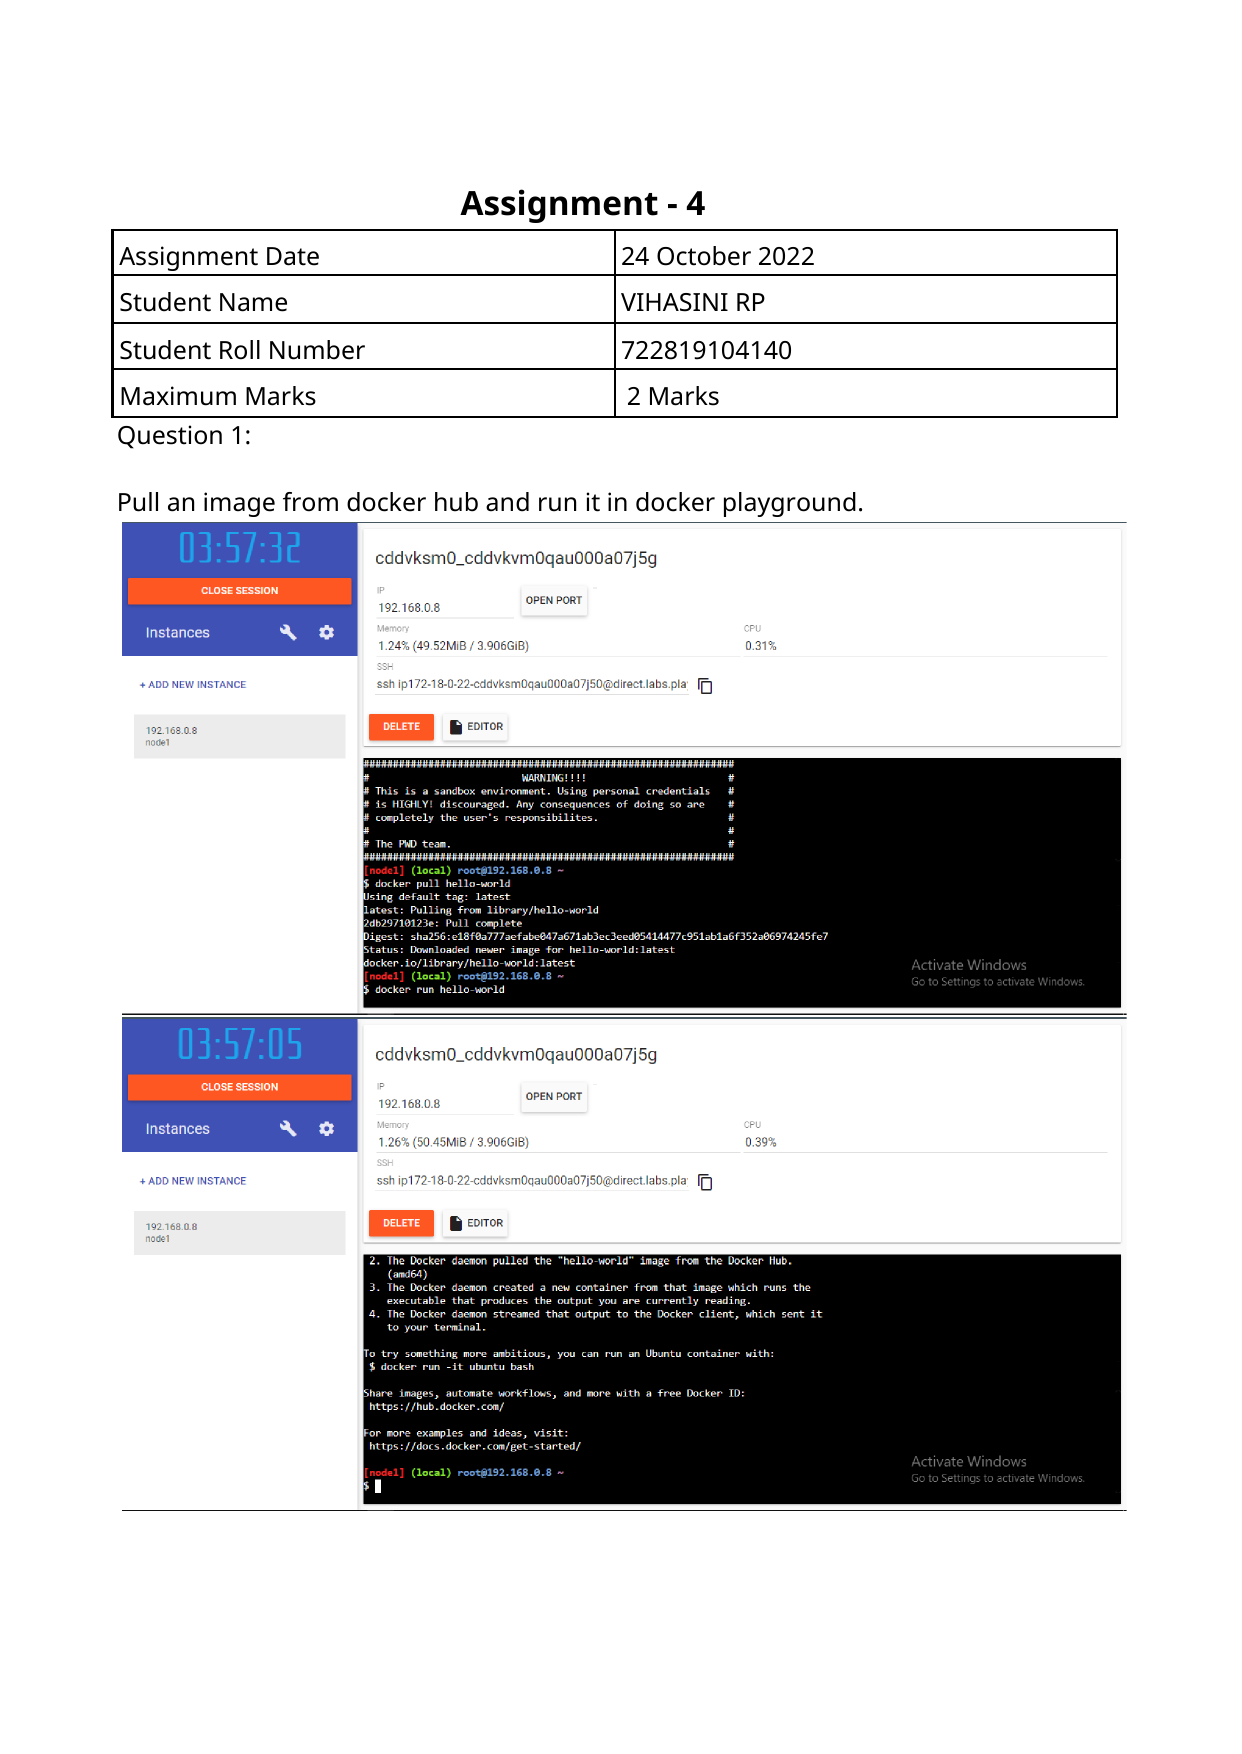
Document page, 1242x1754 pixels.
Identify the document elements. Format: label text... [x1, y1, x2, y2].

picture [121, 1016, 1127, 1511]
text Question 1: [117, 418, 1116, 452]
text Pull an image from docker hub and run it in docker playground. [117, 485, 1116, 519]
picture [121, 521, 1127, 1015]
table_header 24 October 2022 [616, 231, 1116, 274]
table_cell Student Roll Number [114, 324, 614, 368]
text Assignment - 4 [460, 179, 1116, 225]
table_cell VIHASINI RP [616, 276, 1116, 322]
table_cell Maximum Marks [114, 370, 614, 416]
table_cell Student Name [114, 276, 614, 322]
table_header Assignment Date [114, 231, 614, 274]
table_cell 2 Marks [616, 370, 1116, 416]
table_cell 722819104140 [616, 324, 1116, 368]
